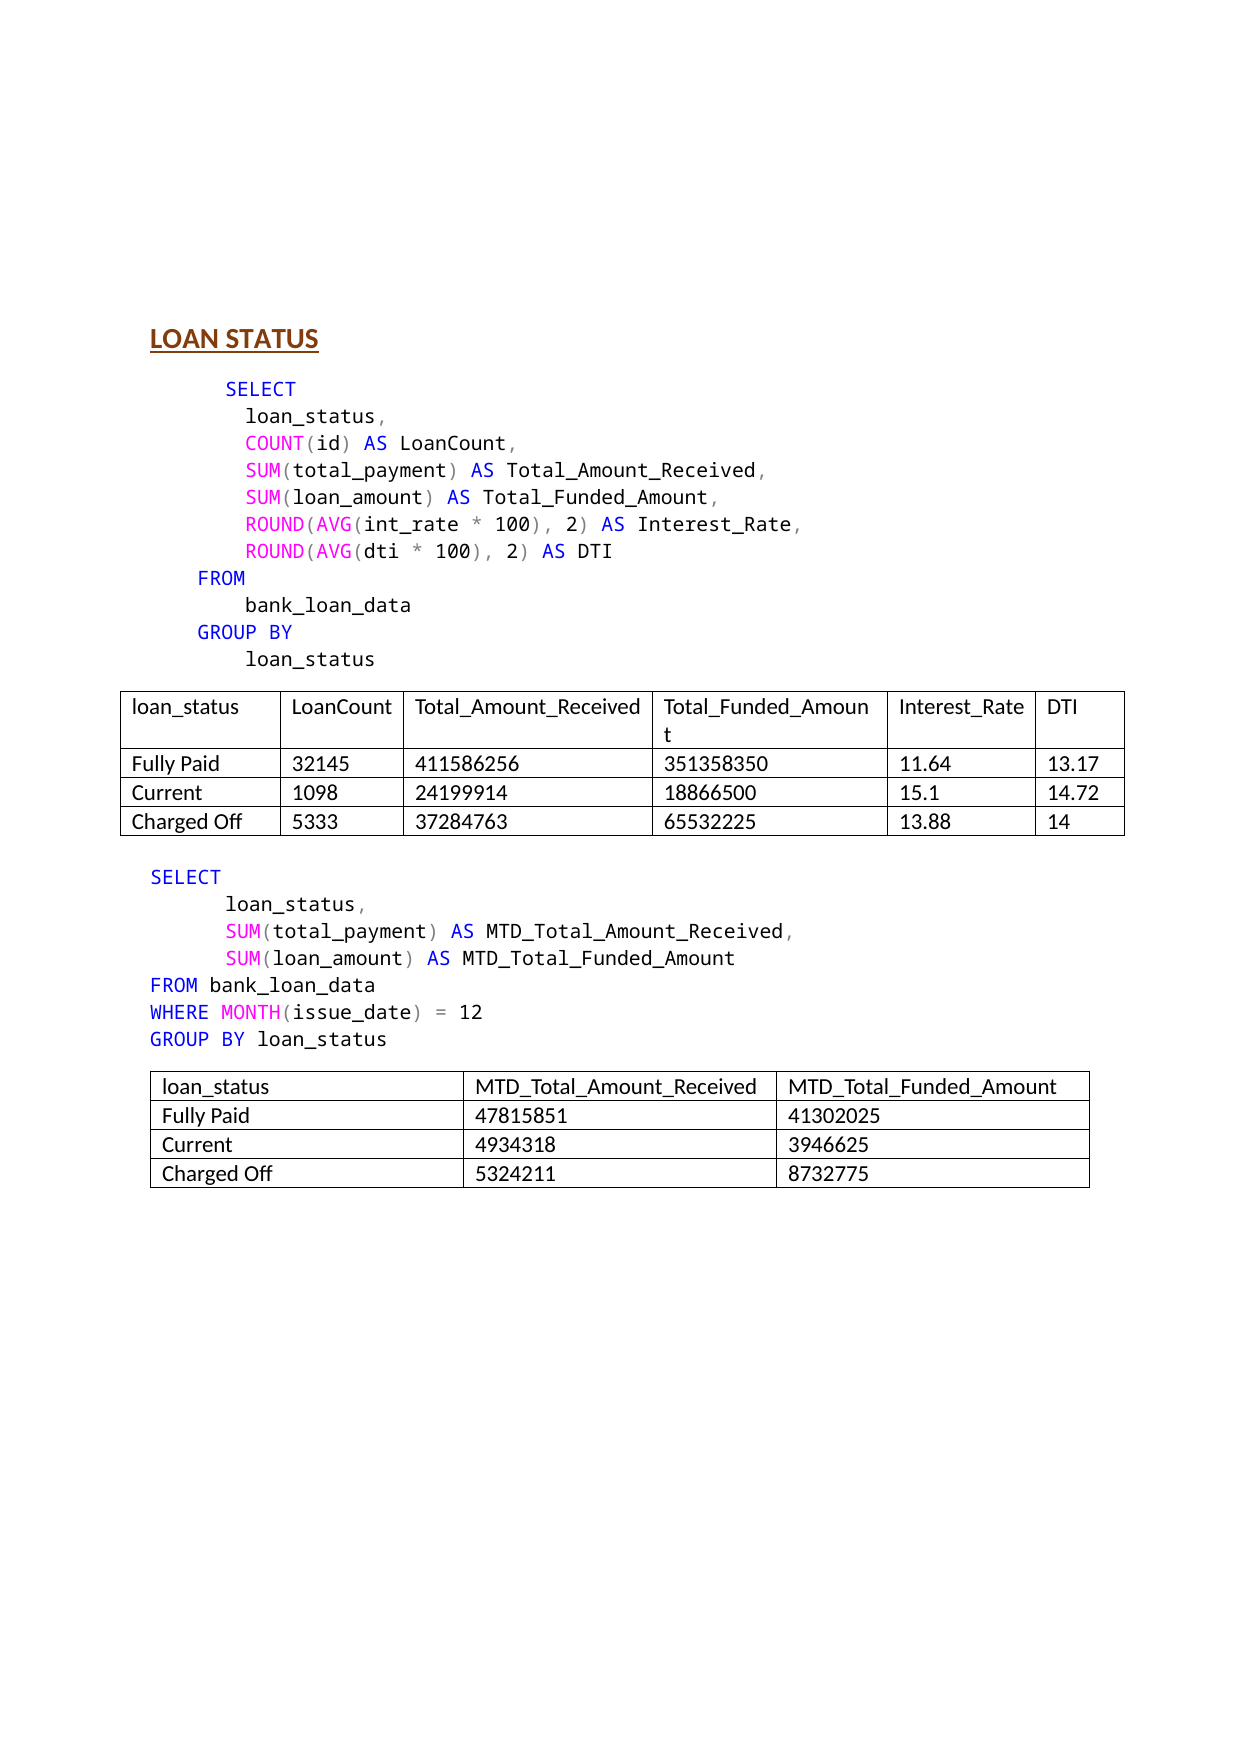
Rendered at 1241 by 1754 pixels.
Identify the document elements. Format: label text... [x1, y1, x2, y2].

text LOAN STATUS [150, 320, 1090, 356]
table_cell 13.88 [888, 807, 1035, 835]
table_cell 15.1 [888, 778, 1035, 806]
text COUNT(id) AS LoanCount, [150, 429, 1090, 456]
table_header loan_status [151, 1072, 463, 1100]
text SUM(total_payment) AS Total_Amount_Received, [150, 456, 1090, 483]
text WHERE MONTH(issue_date) = 12 [150, 998, 1090, 1025]
table_cell Fully Paid [151, 1101, 463, 1129]
table_cell 14 [1036, 807, 1124, 835]
table_header MTD_Total_Amount_Received [464, 1072, 776, 1100]
table_cell 3946625 [777, 1130, 1089, 1158]
table_cell Charged Off [151, 1159, 463, 1187]
text FROM bank_loan_data [150, 971, 1090, 998]
table_cell Charged Off [121, 807, 280, 835]
table_cell 37284763 [404, 807, 652, 835]
table_header MTD_Total_Funded_Amount [777, 1072, 1089, 1100]
table_cell 411586256 [404, 749, 652, 777]
table_cell 5324211 [464, 1159, 776, 1187]
text SUM(total_payment) AS MTD_Total_Amount_Received, [150, 917, 1090, 944]
table_cell 47815851 [464, 1101, 776, 1129]
table_header DTI [1036, 692, 1124, 748]
table_header Total_Amount_Received [404, 692, 652, 748]
table_header loan_status [121, 692, 280, 748]
text ROUND(AVG(dti * 100), 2) AS DTI [150, 537, 1090, 564]
table_cell 5333 [281, 807, 403, 835]
table_cell 1098 [281, 778, 403, 806]
text loan_status, [150, 890, 1090, 917]
text loan_status [150, 645, 1090, 672]
text FROM [150, 564, 1090, 591]
text ROUND(AVG(int_rate * 100), 2) AS Interest_Rate, [150, 510, 1090, 537]
table_header LoanCount [281, 692, 403, 748]
text GROUP BY [150, 618, 1090, 645]
table_header Total_Funded_Amount [653, 692, 887, 748]
table_cell 65532225 [653, 807, 887, 835]
table_cell 13.17 [1036, 749, 1124, 777]
table_cell Current [151, 1130, 463, 1158]
text SELECT [150, 863, 1090, 890]
table_cell 18866500 [653, 778, 887, 806]
text loan_status, [150, 402, 1090, 429]
table_cell 32145 [281, 749, 403, 777]
table_cell 14.72 [1036, 778, 1124, 806]
text SUM(loan_amount) AS Total_Funded_Amount, [150, 483, 1090, 510]
table_cell Fully Paid [121, 749, 280, 777]
text SELECT [150, 376, 1090, 402]
table_cell 8732775 [777, 1159, 1089, 1187]
table_cell 41302025 [777, 1101, 1089, 1129]
table_cell 351358350 [653, 749, 887, 777]
table_cell 4934318 [464, 1130, 776, 1158]
table_cell Current [121, 778, 280, 806]
text SUM(loan_amount) AS MTD_Total_Funded_Amount [150, 944, 1090, 971]
table_cell 11.64 [888, 749, 1035, 777]
text GROUP BY loan_status [150, 1025, 1090, 1052]
table_header Interest_Rate [888, 692, 1035, 748]
text bank_loan_data [150, 591, 1090, 618]
table_cell 24199914 [404, 778, 652, 806]
